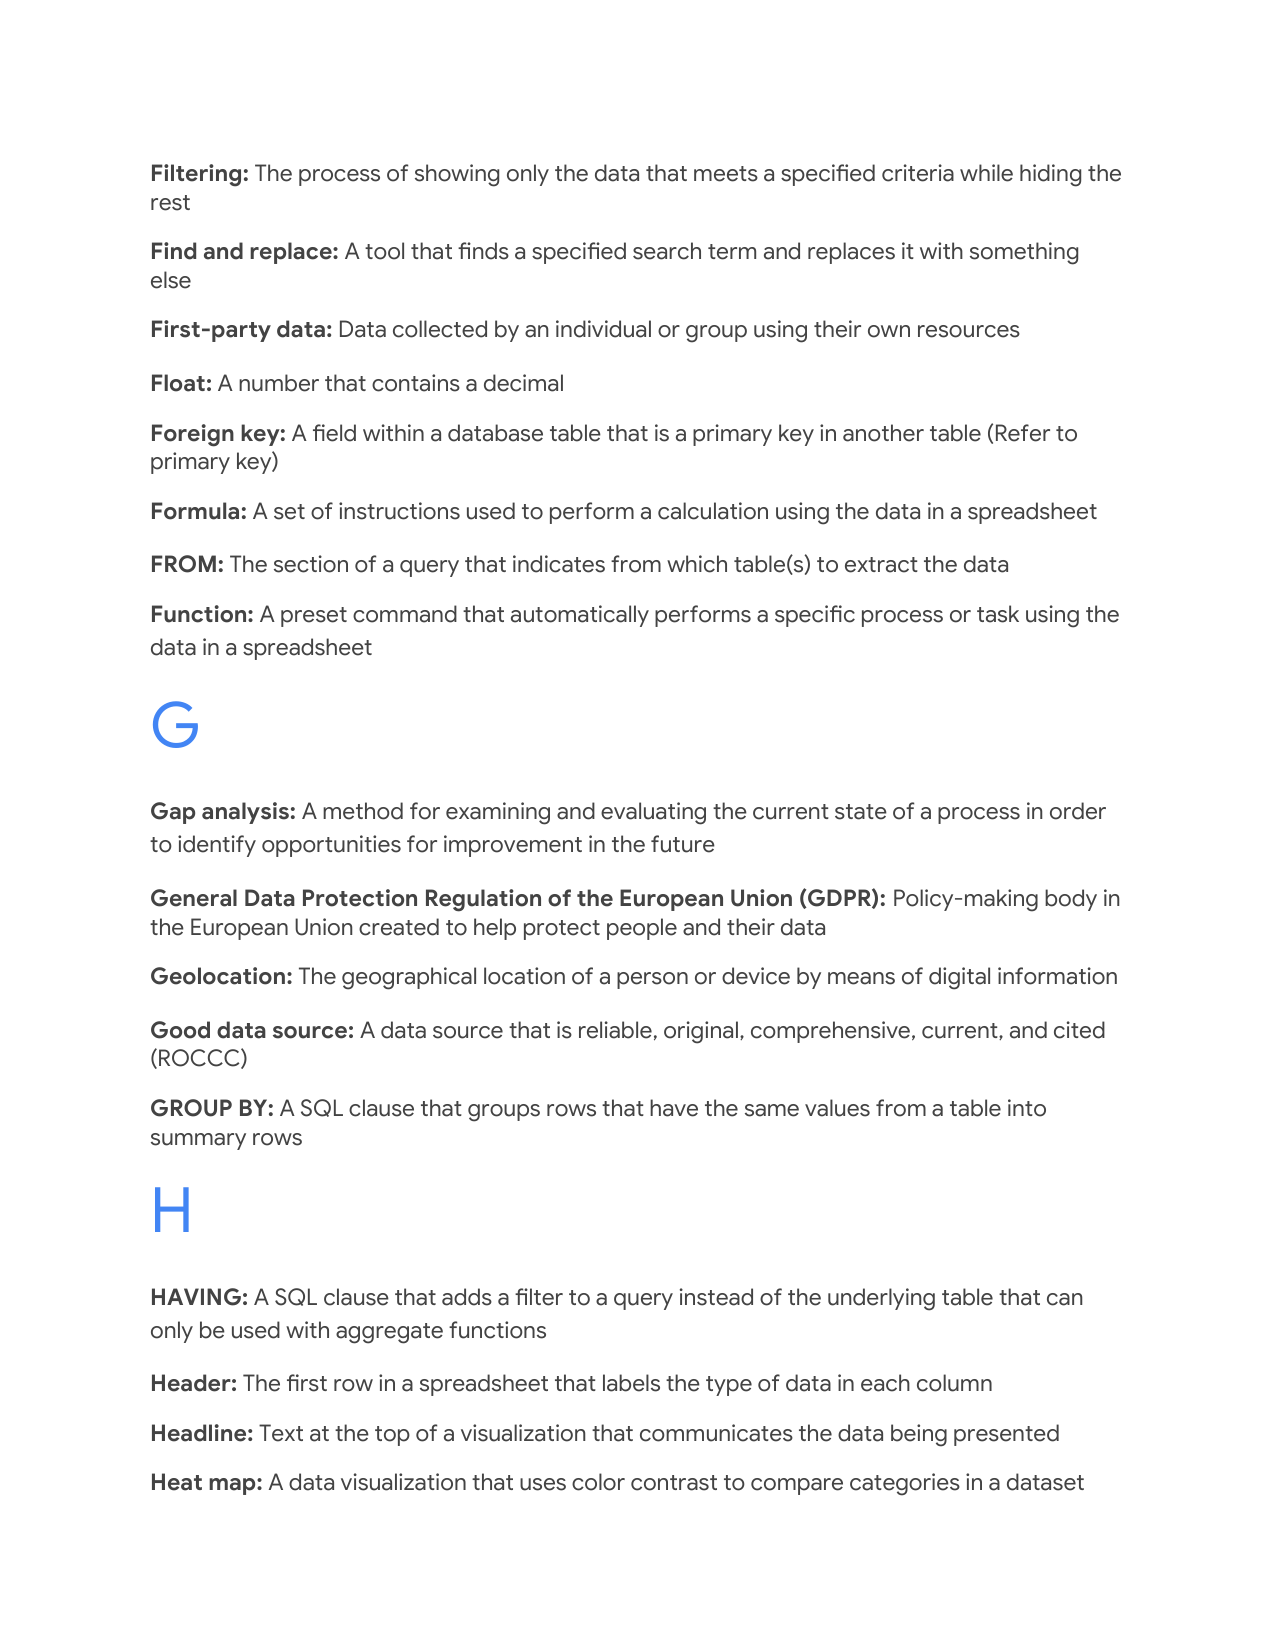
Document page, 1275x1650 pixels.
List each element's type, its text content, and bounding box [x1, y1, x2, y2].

text G [150, 687, 1125, 765]
text Headline: Text at the top of a visualization that communicates the data being presented [150, 1419, 1125, 1448]
text Function: A preset command that automatically performs a specific process or task using the data in a spreadsheet [150, 600, 1125, 662]
text H [150, 1172, 1125, 1251]
text Foreign key: A field within a database table that is a primary key in another table (Refer to primary key) [150, 419, 1125, 476]
text First-party data: Data collected by an individual or group using their own resources [150, 316, 1125, 344]
text Gap analysis: A method for examining and evaluating the current state of a process in order to identify opportunities for improvement in the future [150, 798, 1125, 859]
text Good data source: A data source that is reliable, original, comprehensive, current, and cited (ROCCC) [150, 1016, 1125, 1073]
text FROM: The section of a query that indicates from which table(s) to extract the data [150, 551, 1125, 579]
text GROUP BY: A SQL clause that groups rows that have the same values from a table into summary rows [150, 1094, 1125, 1152]
text General Data Protection Regulation of the European Union (GDPR): Policy-making body in the European Union created to help protect people and their data [150, 884, 1125, 942]
text Header: The first row in a spreadsheet that labels the type of data in each column [150, 1370, 1125, 1398]
text Geolocation: The geographical location of a person or device by means of digital information [150, 962, 1125, 991]
text Filtering: The process of showing only the data that meets a specified criteria while hiding the rest [150, 159, 1125, 217]
text Heat map: A data visualization that uses color contrast to compare categories in a dataset [150, 1469, 1125, 1497]
text Float: A number that contains a decimal [150, 369, 1125, 398]
text Formula: A set of instructions used to perform a calculation using the data in a spreadsheet [150, 497, 1125, 526]
text Find and replace: A tool that finds a specified search term and replaces it with something else [150, 238, 1125, 295]
text HAVING: A SQL clause that adds a filter to a query instead of the underlying table that can only be used with aggregate functions [150, 1283, 1125, 1344]
